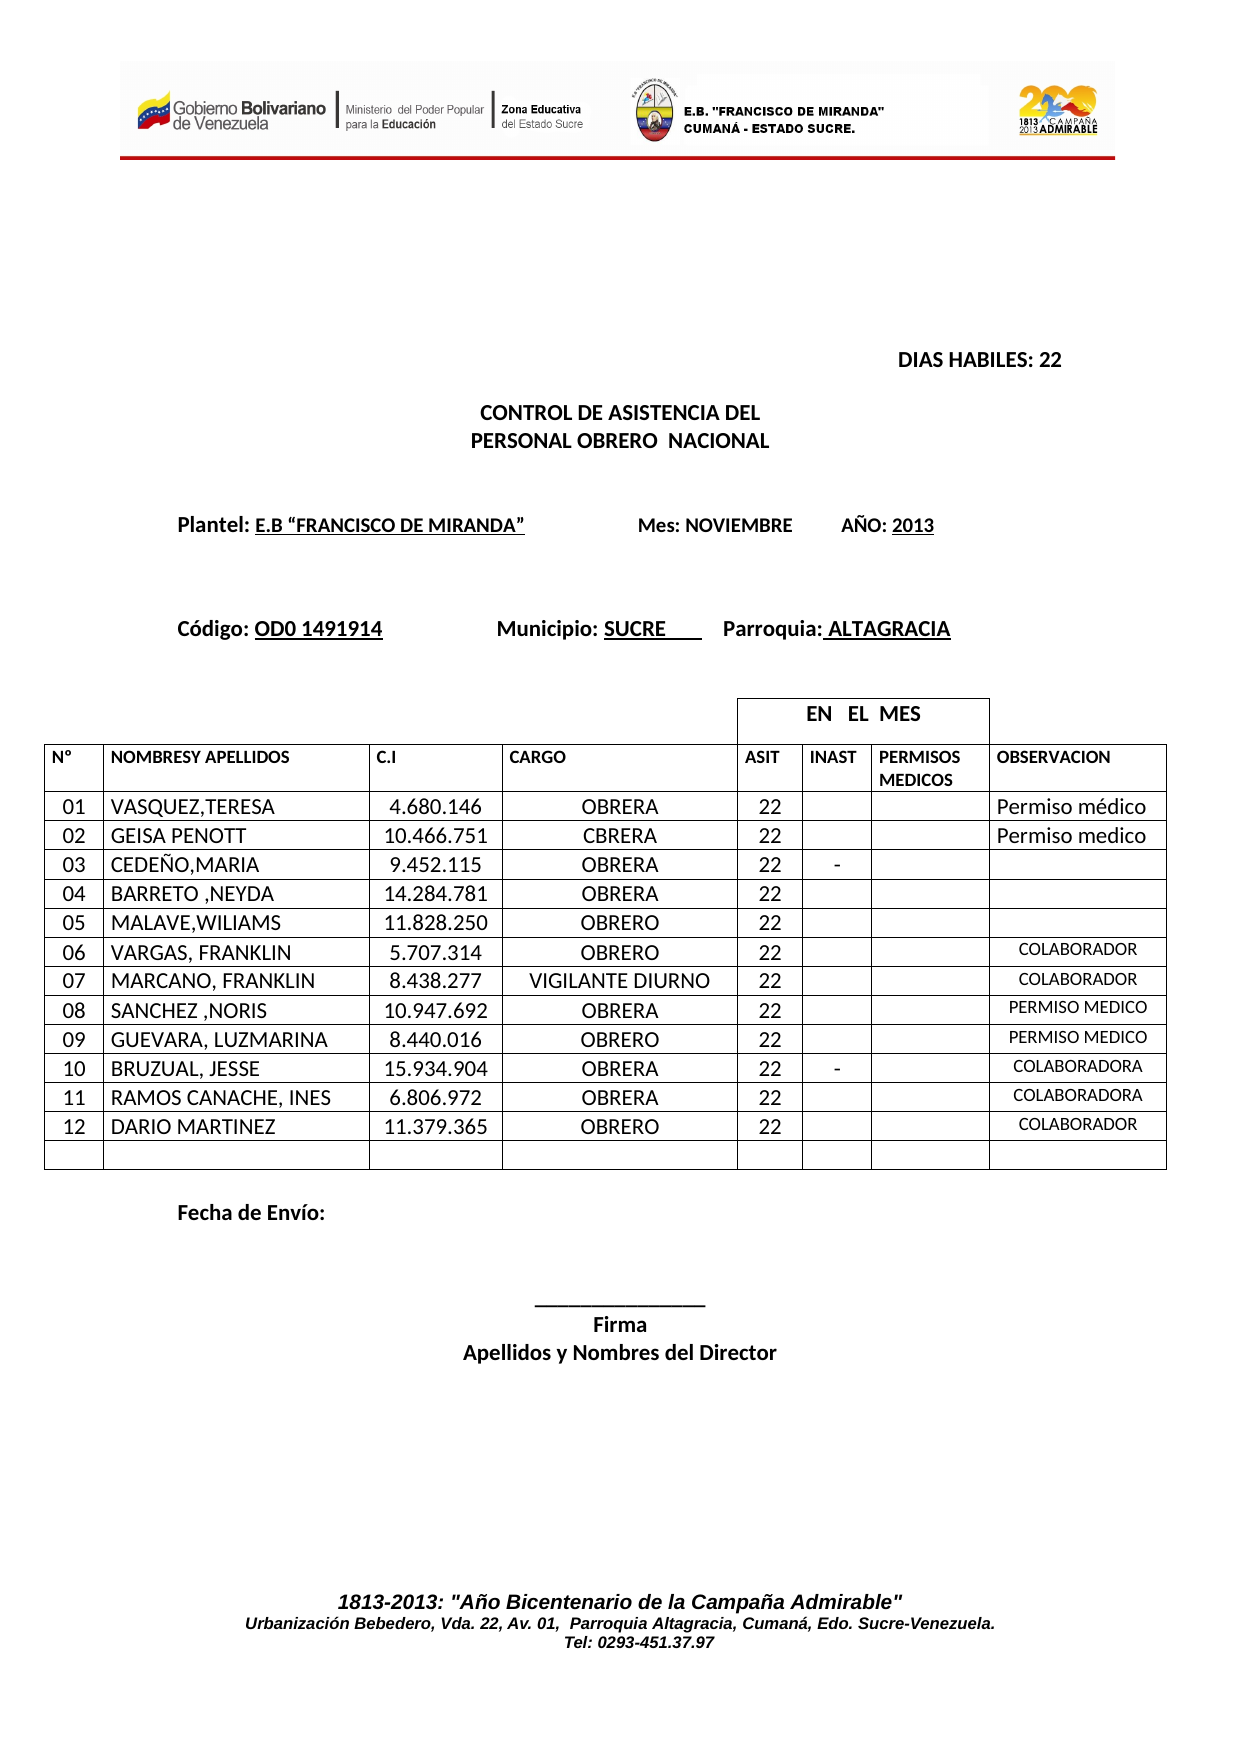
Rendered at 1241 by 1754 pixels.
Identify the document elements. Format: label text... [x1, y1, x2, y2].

table_cell OBRERA [503, 850, 737, 878]
table_cell 22 [738, 850, 802, 878]
table_cell PERMISO MEDICO [990, 1025, 1166, 1053]
table_cell 14.284.781 [370, 880, 502, 907]
table_cell [872, 1141, 989, 1169]
table_cell VIGILANTE DIURNO [503, 967, 737, 995]
table_cell 11.828.250 [370, 909, 502, 937]
table_cell [503, 1141, 737, 1169]
table_cell 11 [45, 1083, 103, 1111]
table_cell 04 [45, 880, 103, 907]
table_cell 22 [738, 938, 802, 966]
table_cell [803, 1025, 871, 1053]
text Fecha de Envío: [177, 1198, 1063, 1226]
table_cell [45, 1141, 103, 1169]
table_cell GUEVARA, LUZMARINA [104, 1025, 369, 1053]
table_cell [990, 909, 1166, 937]
table_cell Nº [45, 745, 103, 791]
table_cell MALAVE,WILIAMS [104, 909, 369, 937]
text Apellidos y Nombres del Director [177, 1338, 1063, 1366]
text Firma [177, 1310, 1063, 1338]
table_cell COLABORADORA [990, 1054, 1166, 1082]
table_cell 03 [45, 850, 103, 878]
table_cell C.I [370, 745, 502, 791]
table_cell 8.440.016 [370, 1025, 502, 1053]
table_cell [803, 1112, 871, 1140]
table_cell OBRERO [503, 1025, 737, 1053]
table_cell OBRERA [503, 1054, 737, 1082]
table_cell DARIO MARTINEZ [104, 1112, 369, 1140]
table_cell 6.806.972 [370, 1083, 502, 1111]
table_cell ASIT [738, 745, 802, 791]
text _______________ [177, 1282, 1063, 1310]
table_cell Permiso médico [990, 792, 1166, 820]
table_cell 10.466.751 [370, 821, 502, 849]
table_cell BRUZUAL, JESSE [104, 1054, 369, 1082]
table_cell PERMISO MEDICO [990, 996, 1166, 1024]
table_cell [872, 1083, 989, 1111]
table_cell [872, 1025, 989, 1053]
table_cell CEDEÑO,MARIA [104, 850, 369, 878]
table_header EN EL MES [738, 699, 989, 744]
table_cell 06 [45, 938, 103, 966]
text DIAS HABILES: 22 [177, 345, 1063, 373]
text Plantel: E.B “FRANCISCO DE MIRANDA” Mes: NOVIEMBRE AÑO: 2013 [177, 510, 1063, 538]
table_cell PERMISOS MEDICOS [872, 745, 989, 791]
table_cell 4.680.146 [370, 792, 502, 820]
table_cell [872, 1112, 989, 1140]
table_cell 08 [45, 996, 103, 1024]
table_cell [990, 880, 1166, 907]
table_cell 22 [738, 909, 802, 937]
table_cell 22 [738, 1083, 802, 1111]
table_cell NOMBRESY APELLIDOS [104, 745, 369, 791]
table_cell [872, 792, 989, 820]
table_cell [803, 792, 871, 820]
table_cell 07 [45, 967, 103, 995]
table_cell [872, 850, 989, 878]
table_cell 09 [45, 1025, 103, 1053]
table_cell RAMOS CANACHE, INES [104, 1083, 369, 1111]
table_cell MARCANO, FRANKLIN [104, 967, 369, 995]
table_cell [803, 938, 871, 966]
table_cell OBRERA [503, 1083, 737, 1111]
table_cell OBRERO [503, 938, 737, 966]
table_cell [872, 880, 989, 907]
text PERSONAL OBRERO NACIONAL [177, 426, 1063, 454]
text CONTROL DE ASISTENCIA DEL [177, 398, 1063, 426]
table_cell 10 [45, 1054, 103, 1082]
table_cell SANCHEZ ,NORIS [104, 996, 369, 1024]
table_cell [990, 1141, 1166, 1169]
table_cell [803, 967, 871, 995]
table_cell [990, 850, 1166, 878]
table_cell GEISA PENOTT [104, 821, 369, 849]
table_cell 22 [738, 996, 802, 1024]
picture [120, 61, 1116, 160]
table_cell [872, 1054, 989, 1082]
table_cell 22 [738, 1054, 802, 1082]
table_cell [872, 996, 989, 1024]
table_cell 12 [45, 1112, 103, 1140]
table_cell VASQUEZ,TERESA [104, 792, 369, 820]
table_cell VARGAS, FRANKLIN [104, 938, 369, 966]
table_cell COLABORADORA [990, 1083, 1166, 1111]
table_cell 15.934.904 [370, 1054, 502, 1082]
table_cell [803, 821, 871, 849]
table_cell OBRERA [503, 880, 737, 907]
table_cell [104, 1141, 369, 1169]
table_cell 01 [45, 792, 103, 820]
text Código: OD0 1491914 Municipio: SUCRE Parroquia: ALTAGRACIA [177, 614, 1063, 642]
table_cell OBRERO [503, 909, 737, 937]
table_cell - [803, 1054, 871, 1082]
table_cell 22 [738, 1025, 802, 1053]
table_cell 22 [738, 967, 802, 995]
table_cell 22 [738, 1112, 802, 1140]
table_cell [803, 880, 871, 907]
table_cell 22 [738, 792, 802, 820]
table_cell 10.947.692 [370, 996, 502, 1024]
table_cell CARGO [503, 745, 737, 791]
table_cell 8.438.277 [370, 967, 502, 995]
table_cell Permiso medico [990, 821, 1166, 849]
table_cell [872, 967, 989, 995]
table_cell CBRERA [503, 821, 737, 849]
table_cell [872, 821, 989, 849]
table_cell OBSERVACION [990, 745, 1166, 791]
table_cell OBRERA [503, 996, 737, 1024]
table_cell 5.707.314 [370, 938, 502, 966]
table_cell 22 [738, 880, 802, 907]
table_cell [738, 1141, 802, 1169]
table_cell 11.379.365 [370, 1112, 502, 1140]
table_cell 9.452.115 [370, 850, 502, 878]
table_cell COLABORADOR [990, 967, 1166, 995]
table_cell OBRERA [503, 792, 737, 820]
table_cell OBRERO [503, 1112, 737, 1140]
table_cell BARRETO ,NEYDA [104, 880, 369, 907]
table_cell INAST [803, 745, 871, 791]
table_cell [803, 909, 871, 937]
table_cell 22 [738, 821, 802, 849]
table_cell [370, 1141, 502, 1169]
table_cell [872, 938, 989, 966]
table_cell [872, 909, 989, 937]
table_cell [803, 1083, 871, 1111]
table_cell [803, 996, 871, 1024]
table_cell [803, 1141, 871, 1169]
table_cell - [803, 850, 871, 878]
table_cell 02 [45, 821, 103, 849]
table_cell 05 [45, 909, 103, 937]
table_cell COLABORADOR [990, 1112, 1166, 1140]
table_cell COLABORADOR [990, 938, 1166, 966]
